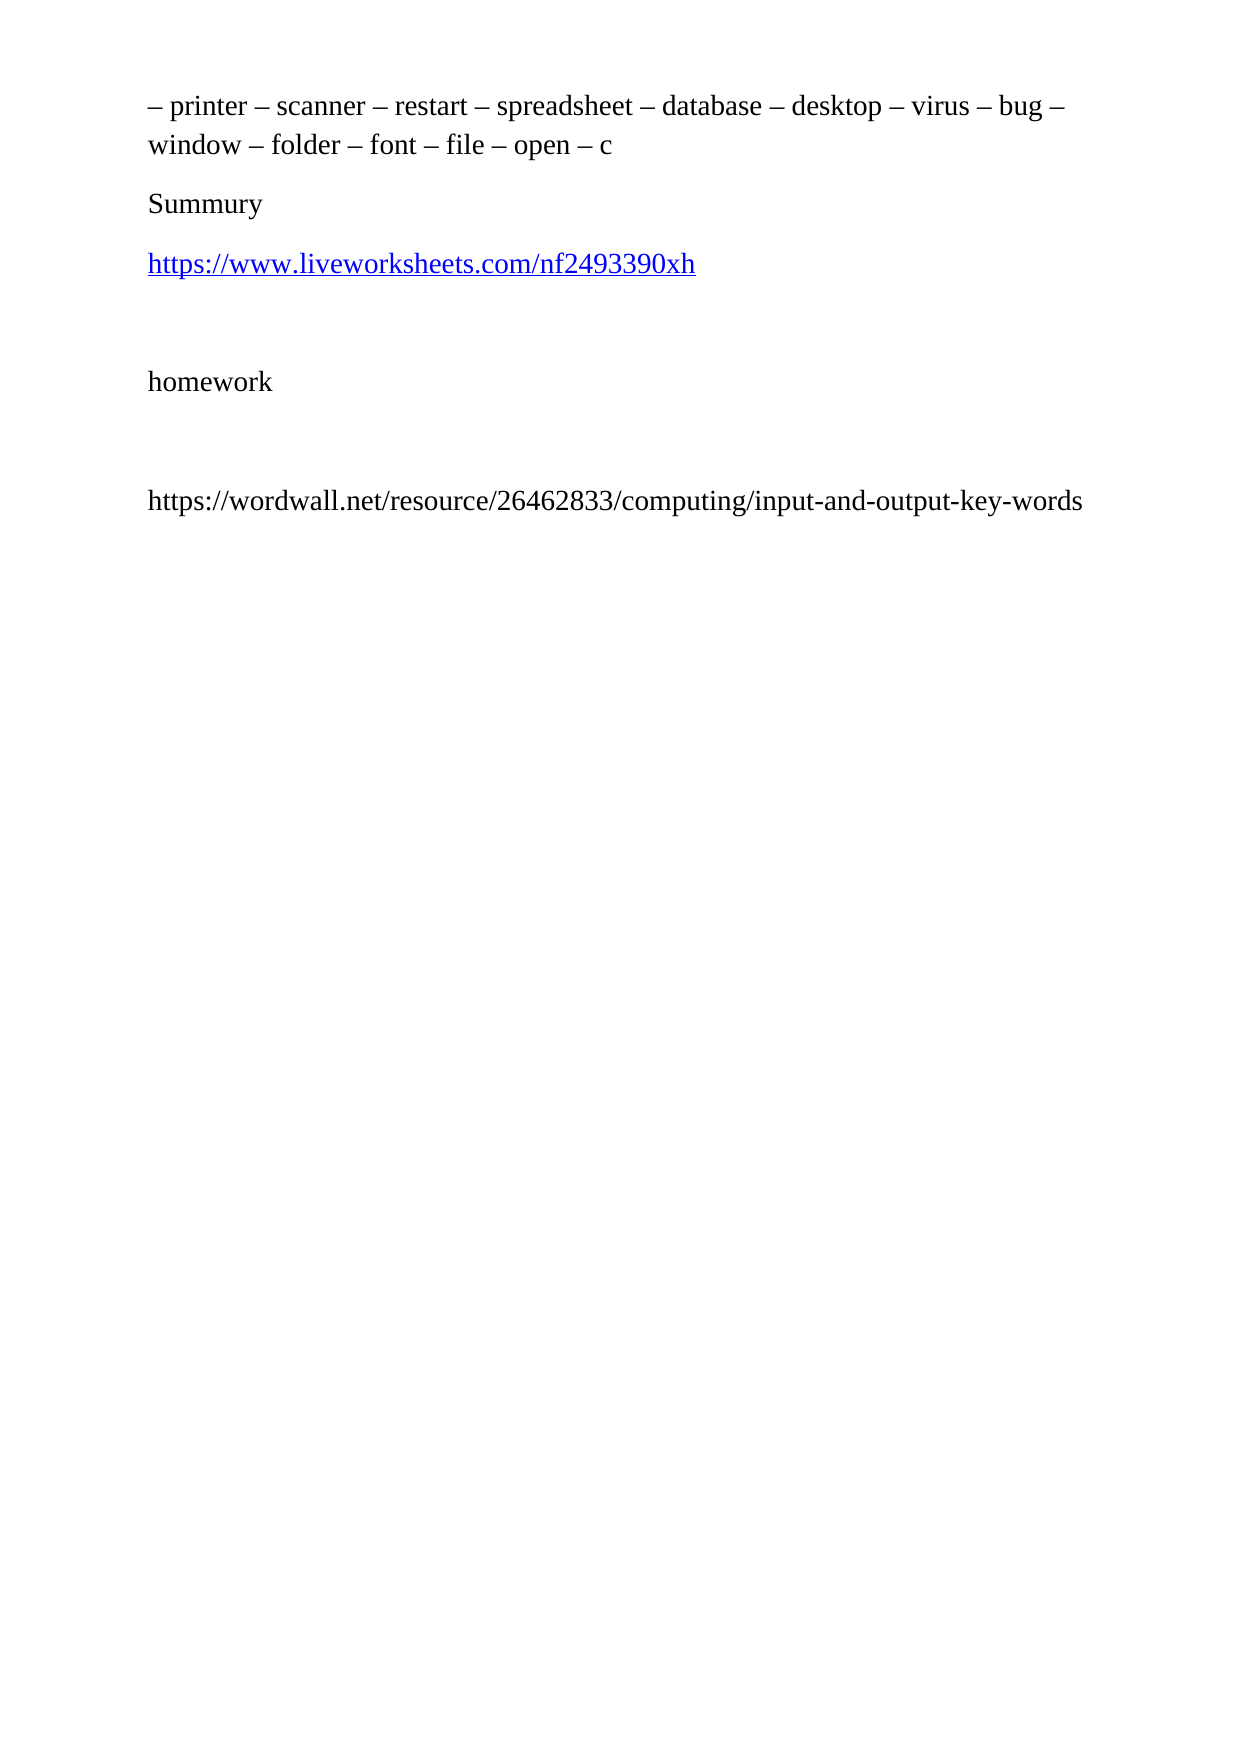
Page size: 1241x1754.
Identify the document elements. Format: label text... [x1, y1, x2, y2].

text https://wordwall.net/resource/26462833/computing/input-and-output-key-words [148, 483, 1152, 517]
text Summury [148, 186, 1152, 220]
text https://www.liveworksheets.com/nf2493390xh [148, 246, 1152, 279]
text homework [148, 364, 1152, 398]
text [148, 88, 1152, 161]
